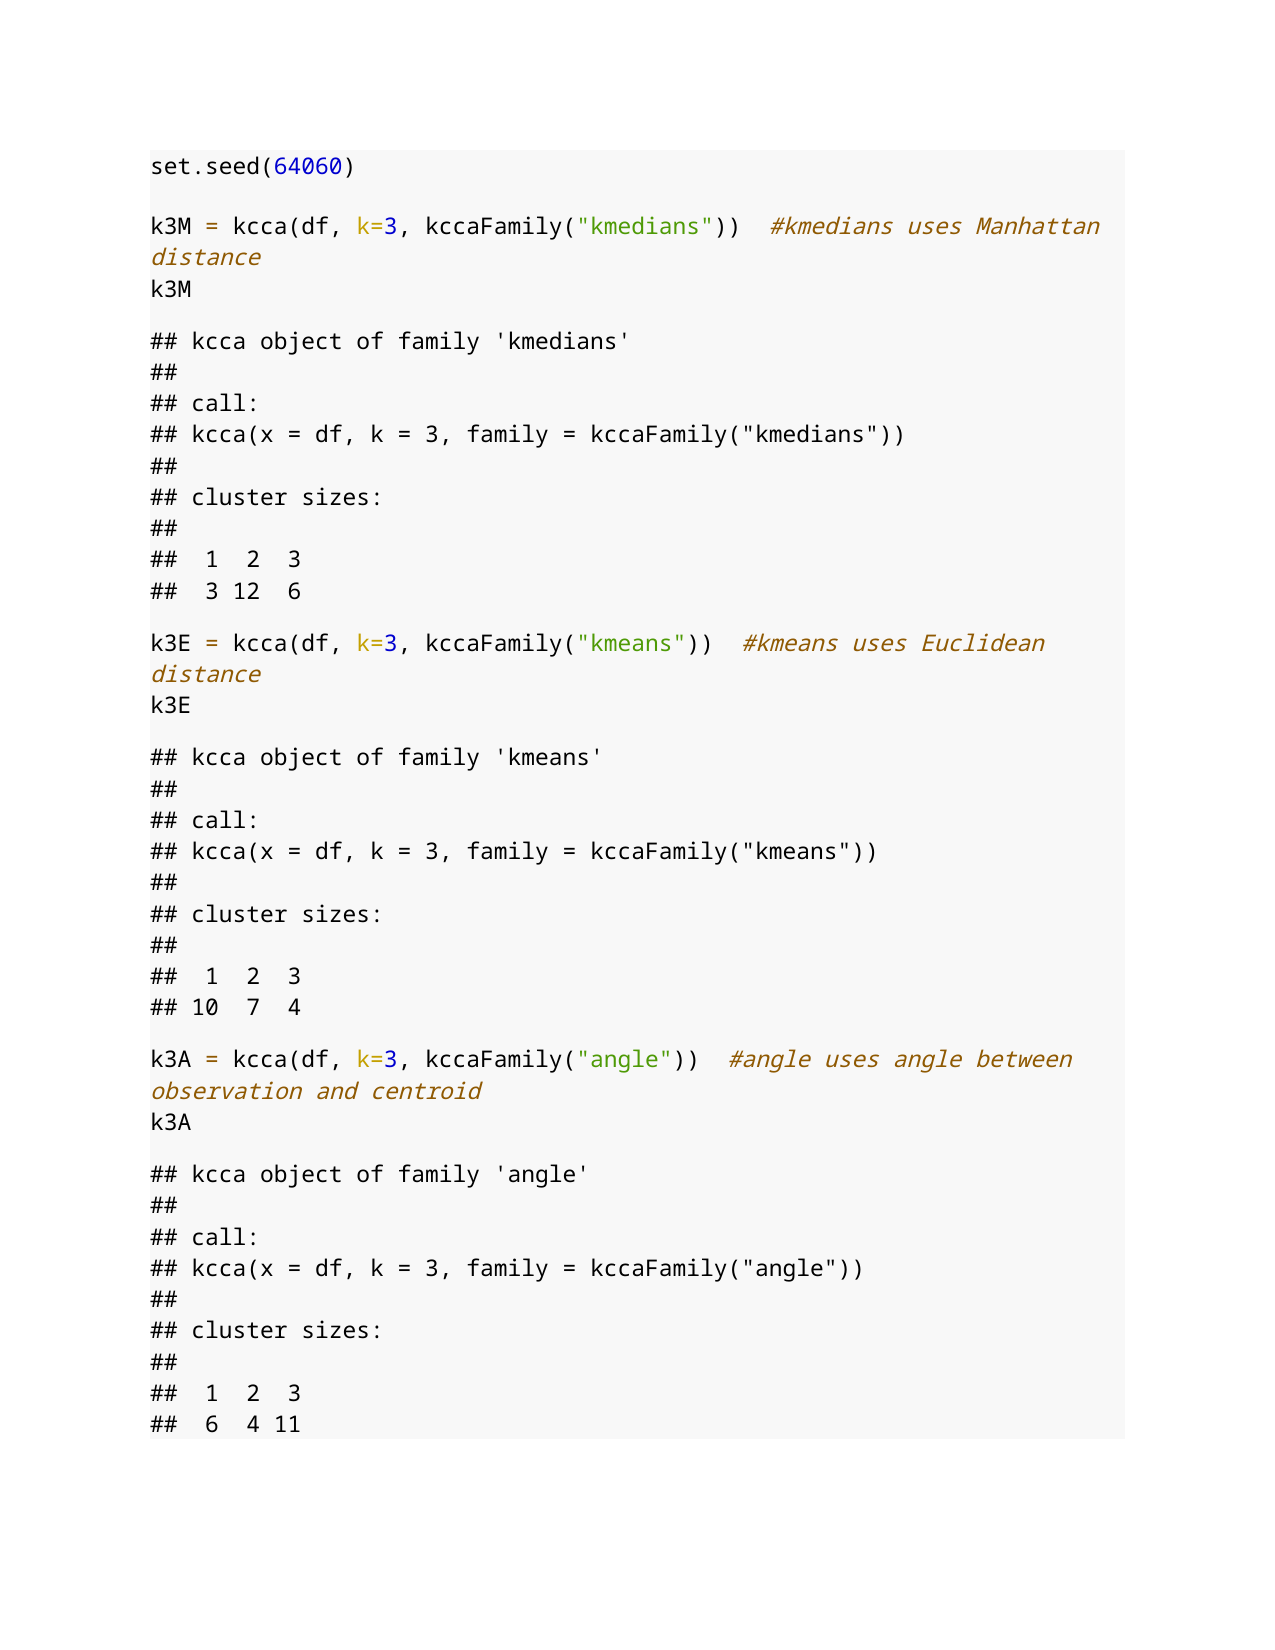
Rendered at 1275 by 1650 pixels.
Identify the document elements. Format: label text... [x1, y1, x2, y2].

text k3E = kcca(df, k=3, kccaFamily("kmeans")) #kmeans uses Euclidean distance k3E [191, 627, 1125, 720]
text ## kcca object of family 'kmedians' ## ## call: ## kcca(x = df, k = 3, family = kccaFamily("kmedians")) ## ## cluster sizes: ## ## 1 2 3 ## 3 12 6 [150, 324, 1125, 606]
text ## kcca object of family 'angle' ## ## call: ## kcca(x = df, k = 3, family = kccaFamily("angle")) ## ## cluster sizes: ## ## 1 2 3 ## 6 4 11 [150, 1158, 1125, 1439]
text set.seed(64060) k3M = kcca(df, k=3, kccaFamily("kmedians")) #kmedians uses Manhattan distance k3M [150, 150, 1125, 304]
text k3A = kcca(df, k=3, kccaFamily("angle")) #angle uses angle between observation and centroid k3A [150, 1043, 1125, 1137]
text ## kcca object of family 'kmeans' ## ## call: ## kcca(x = df, k = 3, family = kccaFamily("kmeans")) ## ## cluster sizes: ## ## 1 2 3 ## 10 7 4 [150, 741, 1125, 1022]
